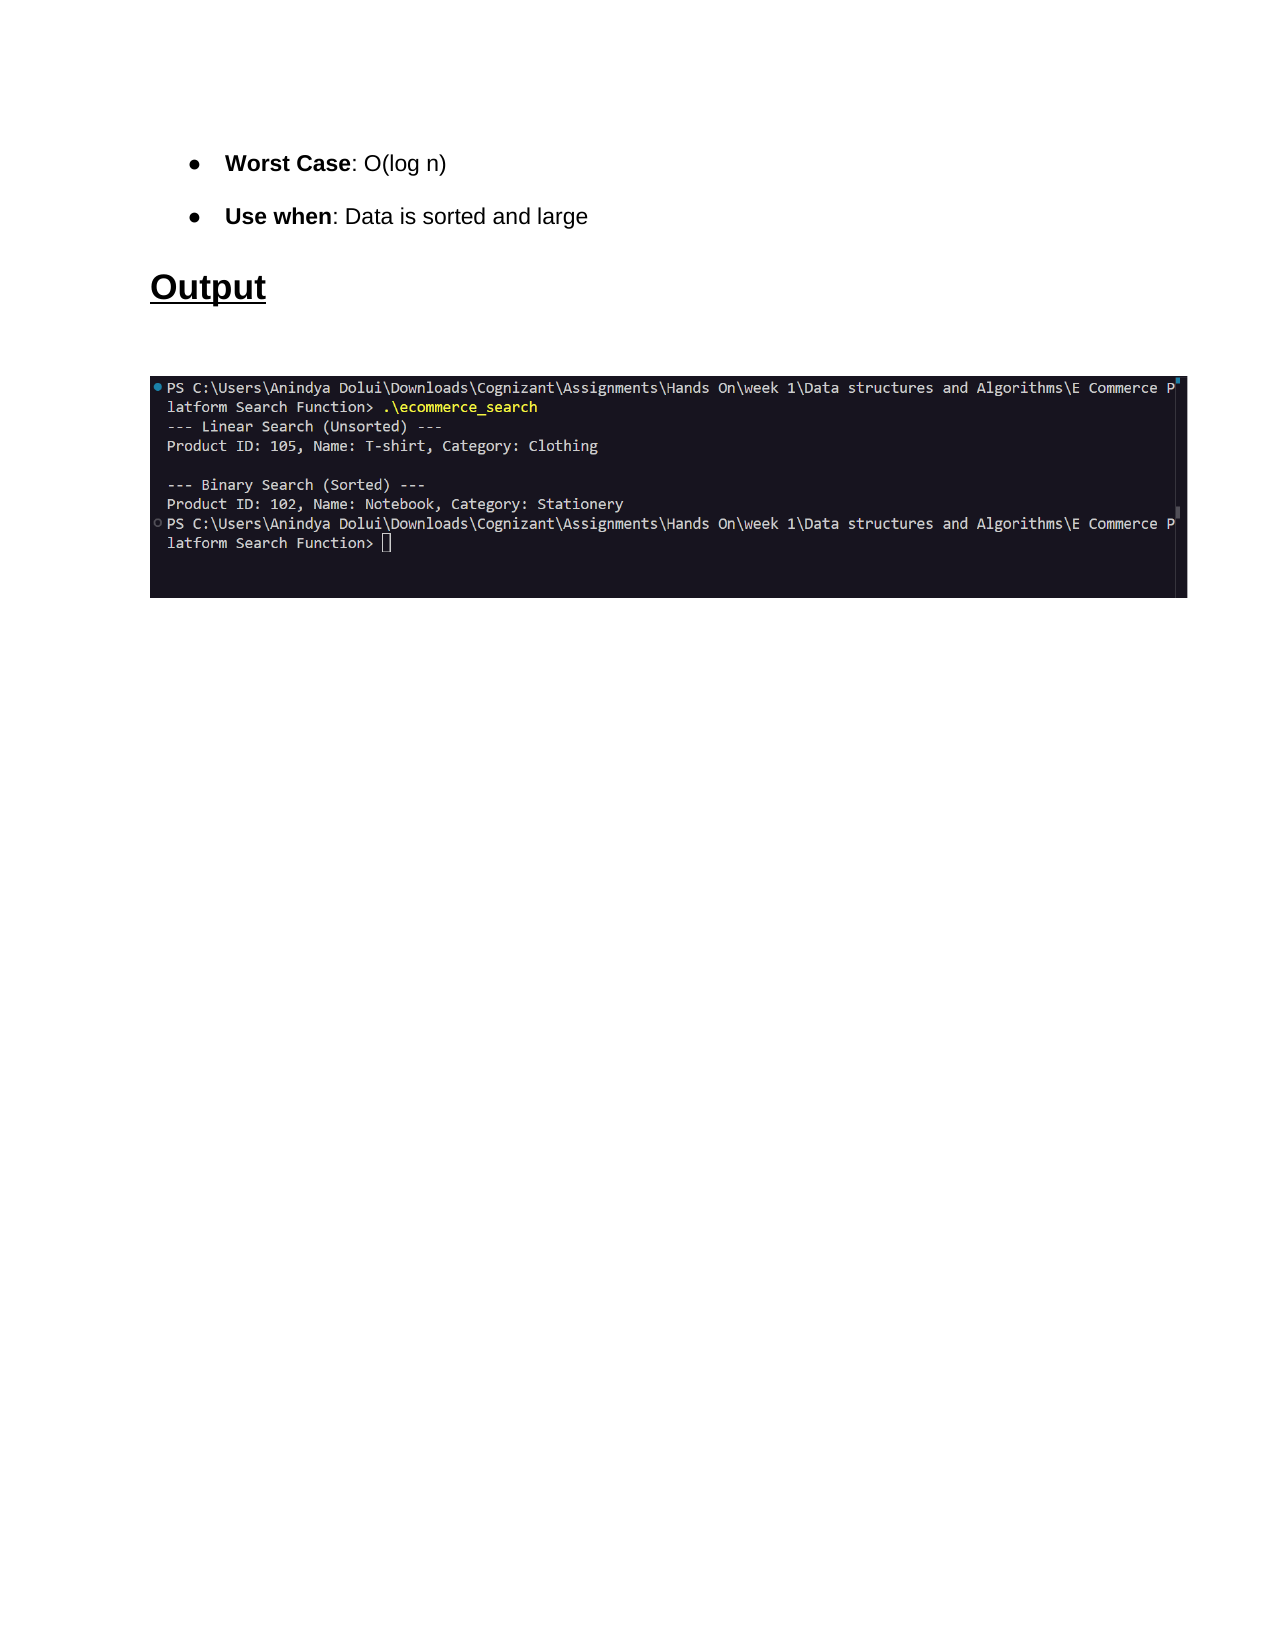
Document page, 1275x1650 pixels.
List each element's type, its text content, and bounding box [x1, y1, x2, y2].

picture [150, 376, 1188, 598]
list Use when: Data is sorted and large [187, 203, 1125, 229]
subtitle Output [150, 267, 1125, 307]
list Worst Case: O(log n) [187, 150, 1125, 203]
